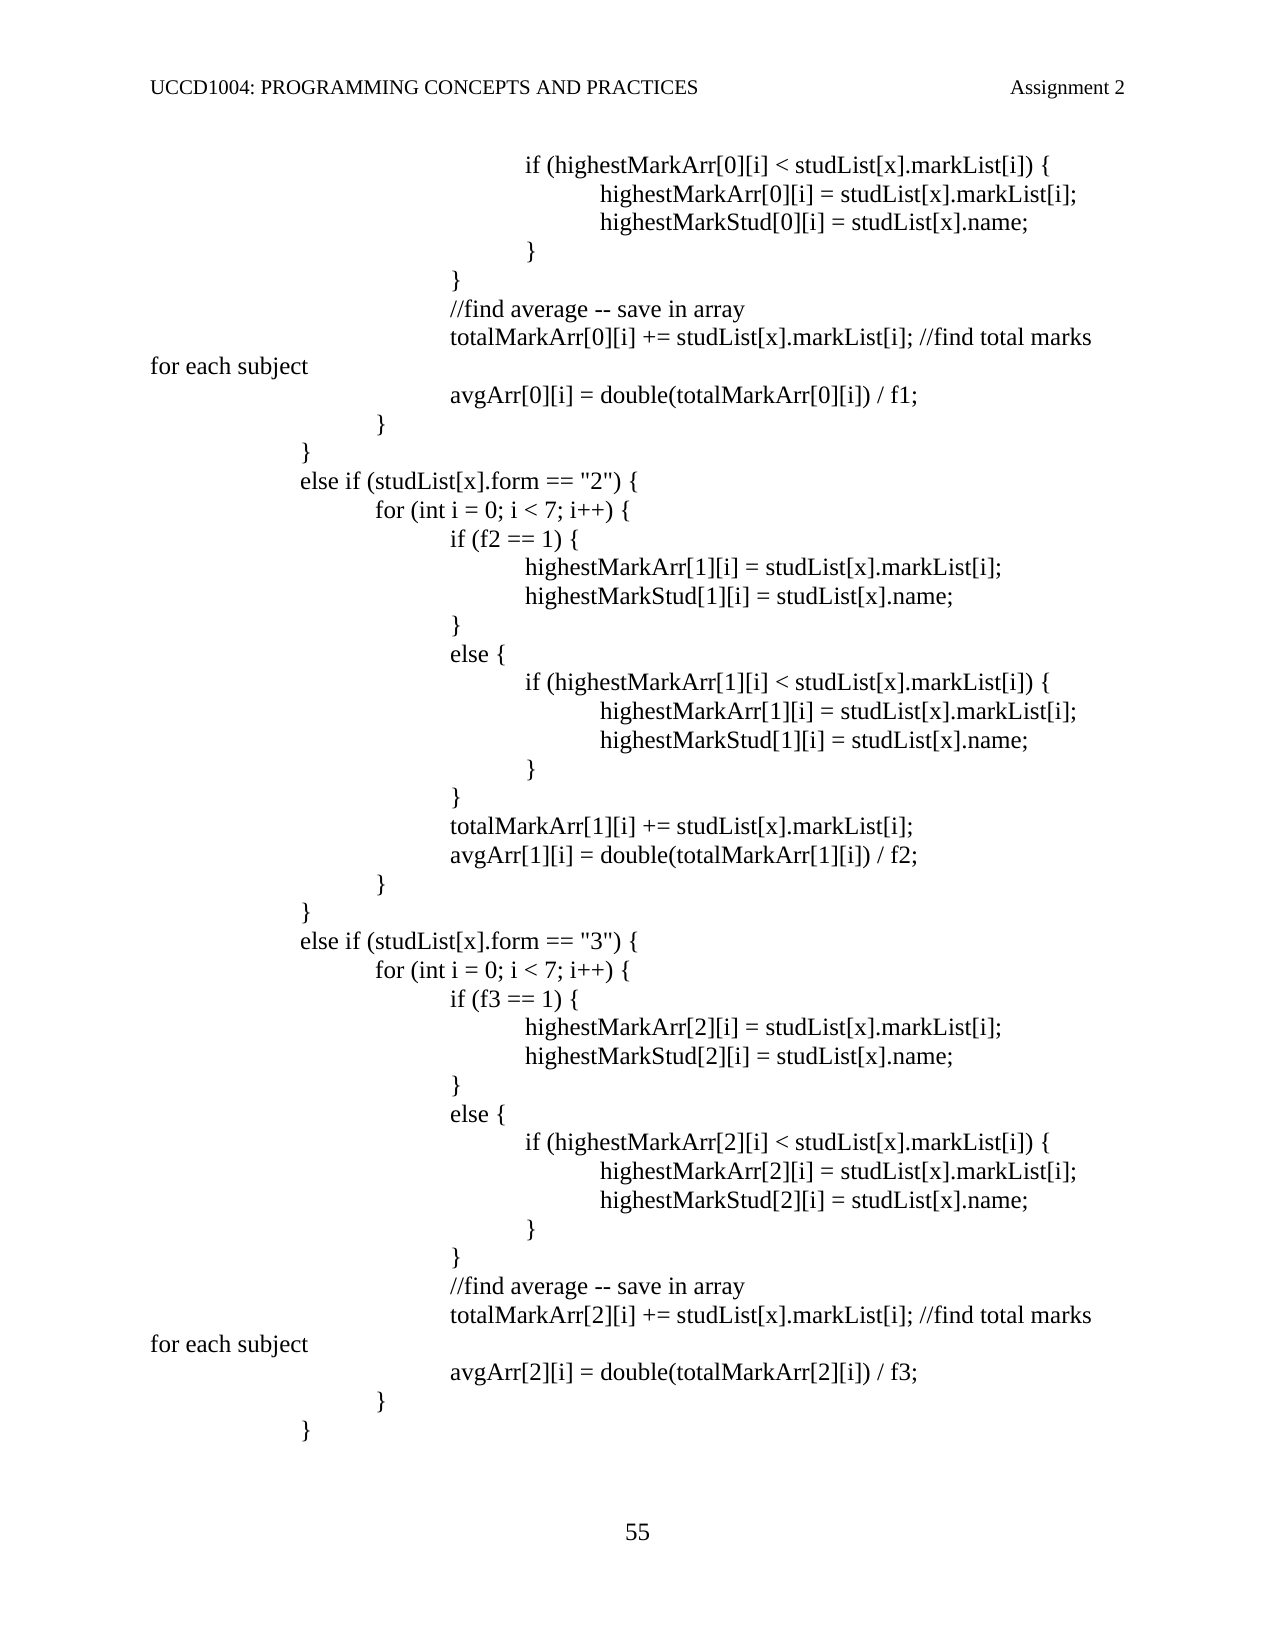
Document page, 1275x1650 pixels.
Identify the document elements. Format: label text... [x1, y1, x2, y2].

text } [150, 1214, 1125, 1242]
text } [150, 409, 1125, 437]
text if (highestMarkArr[2][i] < studList[x].markList[i]) { [150, 1127, 1125, 1156]
text else if (studList[x].form == "3") { [150, 926, 1125, 955]
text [150, 179, 1125, 207]
text } [150, 782, 1125, 811]
text avgArr[0][i] = double(totalMarkArr[0][i]) / f1; [150, 380, 1125, 409]
text } [150, 1386, 1125, 1415]
text highestMarkArr[2][i] = studList[x].markList[i]; [150, 1156, 1125, 1185]
text avgArr[1][i] = double(totalMarkArr[1][i]) / f2; [150, 840, 1125, 869]
text highestMarkArr[2][i] = studList[x].markList[i]; [150, 1012, 1125, 1041]
text for (int i = 0; i < 7; i++) { [150, 955, 1125, 984]
text //find average -- save in array [150, 1271, 1125, 1300]
text if (highestMarkArr[1][i] < studList[x].markList[i]) { [150, 667, 1125, 696]
text totalMarkArr[1][i] += studList[x].markList[i]; [150, 811, 1125, 840]
text else { [150, 639, 1125, 667]
text avgArr[2][i] = double(totalMarkArr[2][i]) / f3; [150, 1357, 1125, 1386]
text highestMarkStud[1][i] = studList[x].name; [150, 581, 1125, 610]
text } [150, 437, 1125, 466]
text } [150, 1415, 1125, 1444]
text } [150, 1070, 1125, 1099]
text highestMarkArr[1][i] = studList[x].markList[i]; [150, 552, 1125, 581]
text else { [150, 1099, 1125, 1127]
text totalMarkArr[2][i] += studList[x].markList[i]; //find total marks for each subject [150, 1300, 1125, 1357]
text highestMarkStud[1][i] = studList[x].name; [150, 725, 1125, 754]
text } [150, 265, 1125, 294]
text highestMarkStud[2][i] = studList[x].name; [150, 1041, 1125, 1070]
text } [150, 754, 1125, 782]
text } [150, 869, 1125, 897]
text } [150, 610, 1125, 639]
text highestMarkStud[2][i] = studList[x].name; [150, 1185, 1125, 1214]
text } [150, 236, 1125, 265]
text if (highestMarkArr[0][i] < studList[x].markList[i]) { [150, 150, 1125, 179]
text } [150, 1242, 1125, 1271]
text if (f2 == 1) { [150, 524, 1125, 552]
text } [150, 897, 1125, 926]
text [150, 207, 1125, 236]
text totalMarkArr[0][i] += studList[x].markList[i]; //find total marks for each subject [150, 322, 1125, 380]
text for (int i = 0; i < 7; i++) { [150, 495, 1125, 524]
text //find average -- save in array [150, 294, 1125, 322]
text if (f3 == 1) { [150, 984, 1125, 1012]
text else if (studList[x].form == "2") { [150, 466, 1125, 495]
text highestMarkArr[1][i] = studList[x].markList[i]; [150, 696, 1125, 725]
